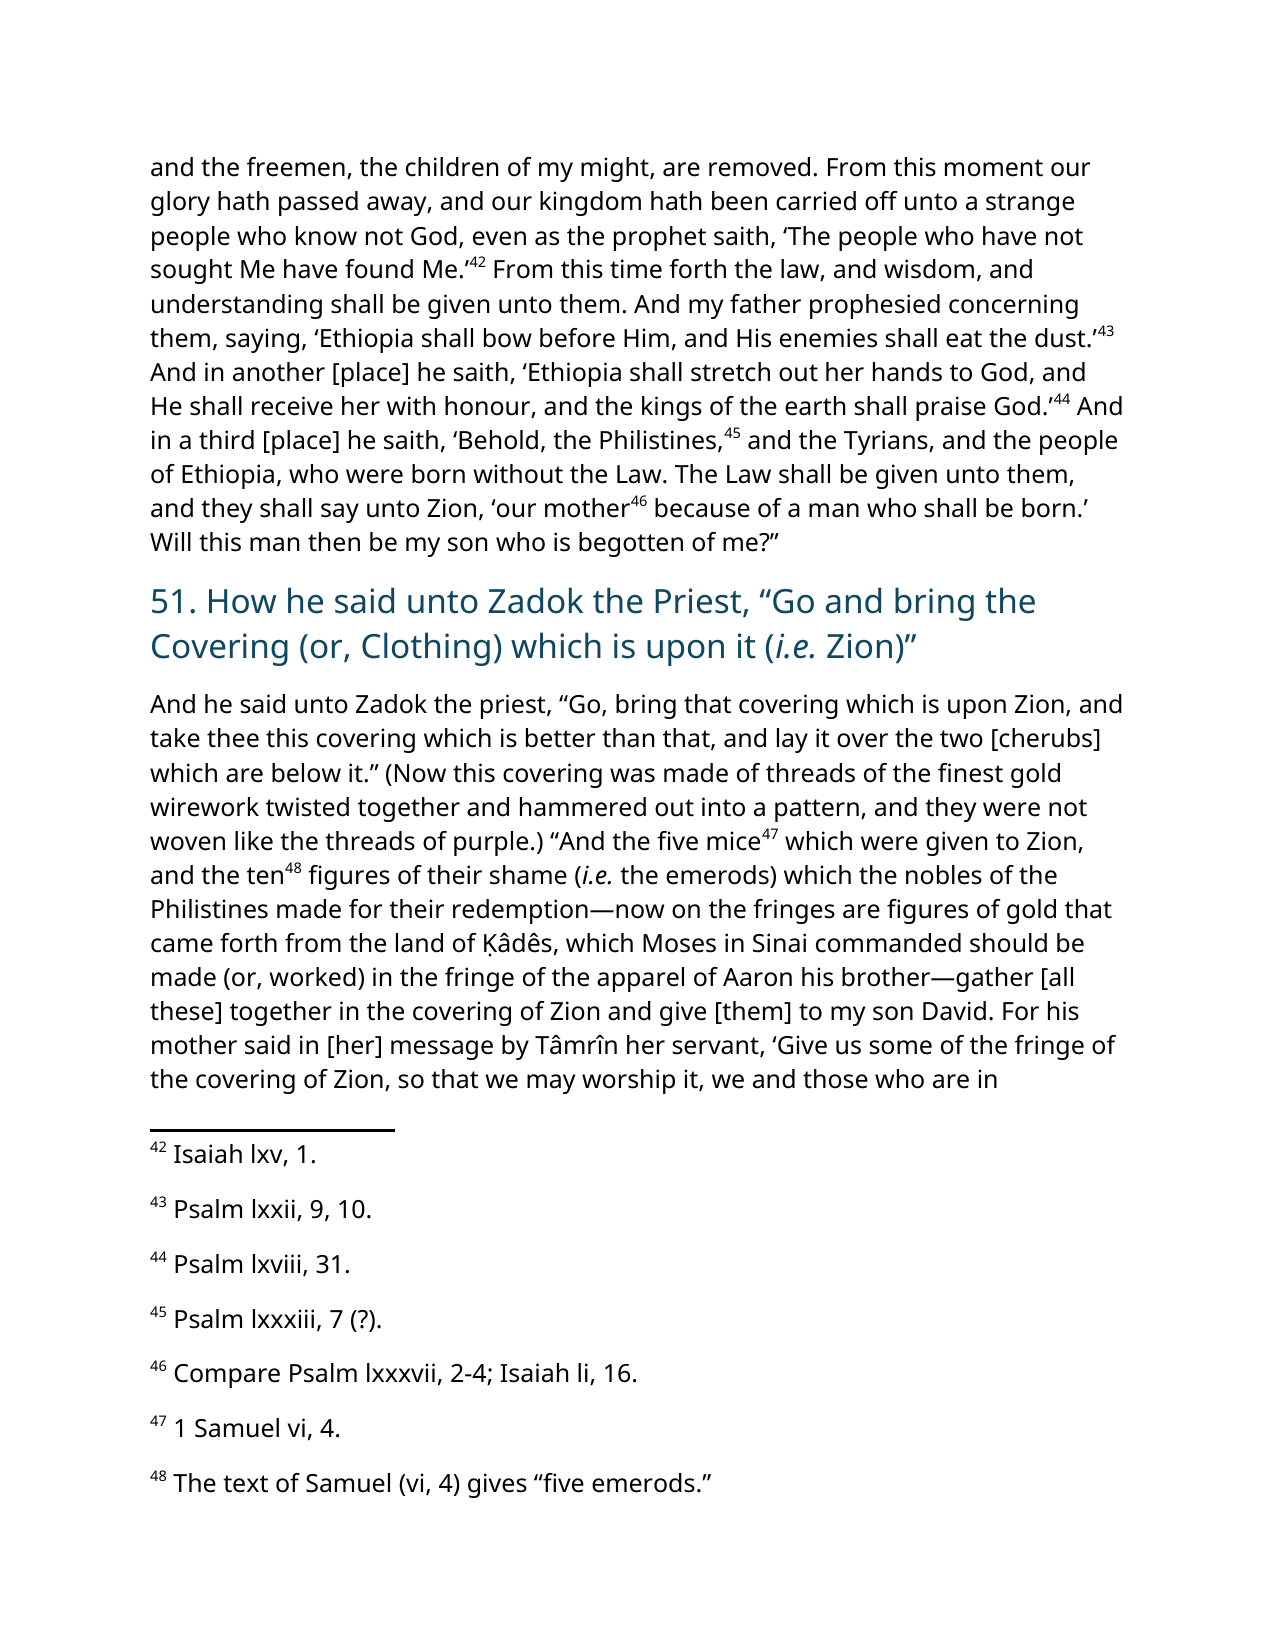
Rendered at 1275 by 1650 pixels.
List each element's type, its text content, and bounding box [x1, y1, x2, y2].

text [150, 150, 1125, 559]
text And he said unto Zadok the priest, “Go, bring that covering which is upon Zion, and take thee this covering which is better than that, and lay it over the two [cherubs] which are below it.” (Now this covering was made of threads of the finest gold wirework twisted together and hammered out into a pattern, and they were not woven like the threads of purple.) “And the five mice which were given to Zion, and the ten figures of their shame (i.e. the emerods) which the nobles of the Philistines made for their redemption—now on the fringes are figures of gold that came forth from the land of Ḳâdês, which Moses in Sinai commanded should be made (or, worked) in the fringe of the apparel of Aaron his brother—gather [all these] together in the covering of Zion and give [them] to my son David. For his mother said in [her] message by Tâmrîn her servant, ‘Give us some of the fringe of the covering of Zion, so that we may worship it, we and those who are in subjection unto us and all our kingdom.’ And now, give it to him, and say unto him, ‘Take [and] worship this covering of Zion, for thy mother sent a message concerning this, and hath said unto thee thyself, ‘Give us some of the fringe of its covering, which we can worship, so that we may not, like the heathen, worship another [god].’ And Zion, the Tabernacle of the Law of God, shall be unto thee a guide wheresoever thou art. But it must remain with us perpetually, although we have not paid it all the honour which is its due; and you, although it be not with you, must honour it, and revere it according to what is due to it and what is meet. For God said unto Eli by the mouth of Samuel the Prophet, ‘I wished you to remain, thou and thy father’s house, to offer up incense to the Tabernacle of My Law, and to dwell before Me for ever, but now I have repented. I will turn My face away from thee because thou hast treated My offerings with contempt, and hast preferred thy sons to Me. And now, him that honoureth Me I will honour, and him that esteemeth Me lightly I will esteem lightly; and I will destroy all thy seed.’ This He said because the Levites had esteemed Him lightly. And say unto him: Take this covering of Zion, and this votive gift shall be in the place of it, and place it in thy sanctuary. And when thou takest an oath and makest another to take an oath, swear thou and make him to swear by it, so that thou dost not make mention of the names of other gods of the heathen. And when thou sacrificest let thy face be towards us, and sacrifice to Jerusalem and the holy Zion; and when thou prayest let thy face be towards Jerusalem, and pray towards us.” [150, 687, 1125, 1096]
subtitle 51. How he said unto Zadok the Priest, “Go and bring the Covering (or, Clothing) which is upon it (i.e. Zion)” [150, 577, 1125, 668]
